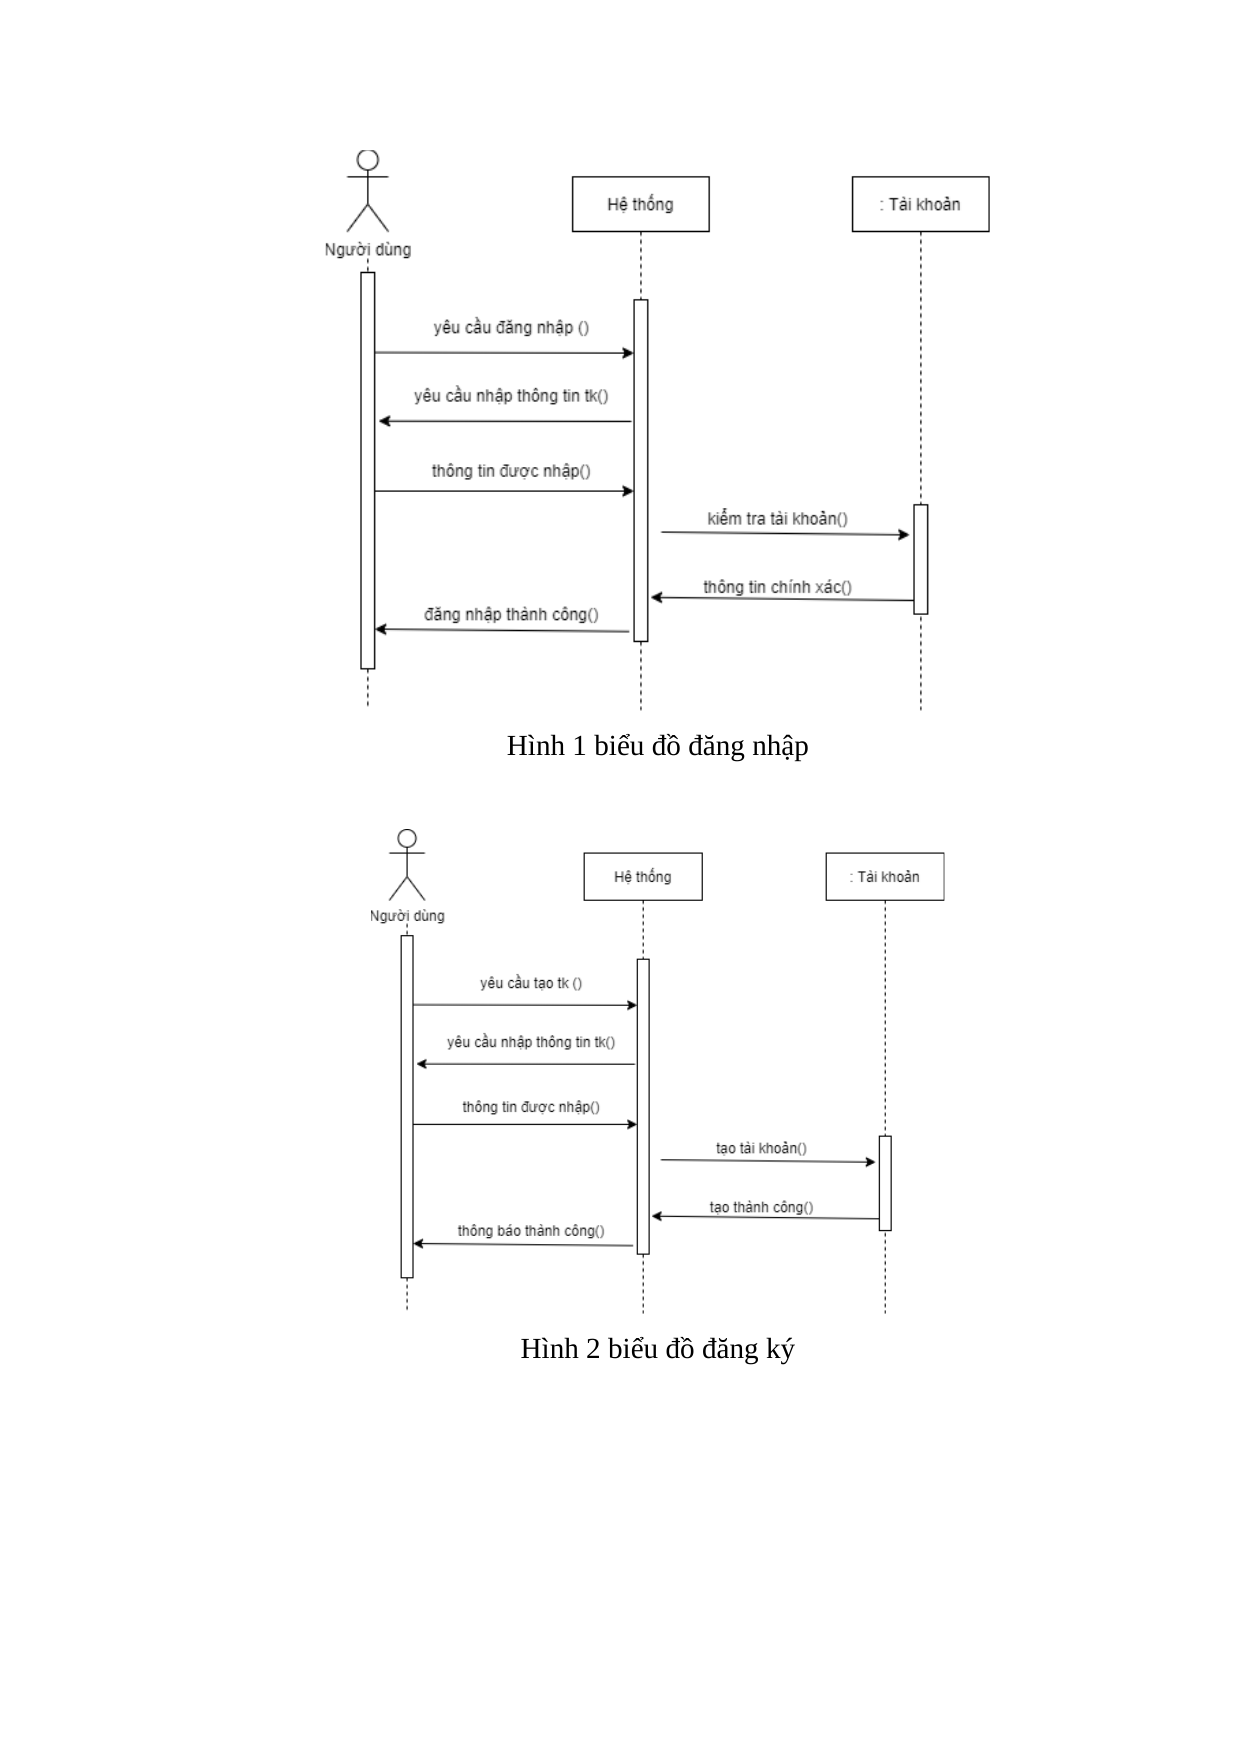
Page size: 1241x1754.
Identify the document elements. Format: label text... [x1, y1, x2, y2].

list Hình 1 biểu đồ đăng nhập [225, 728, 1090, 762]
list Hình 2 biểu đồ đăng ký [225, 1331, 1090, 1364]
picture [371, 829, 945, 1315]
picture [325, 150, 990, 712]
